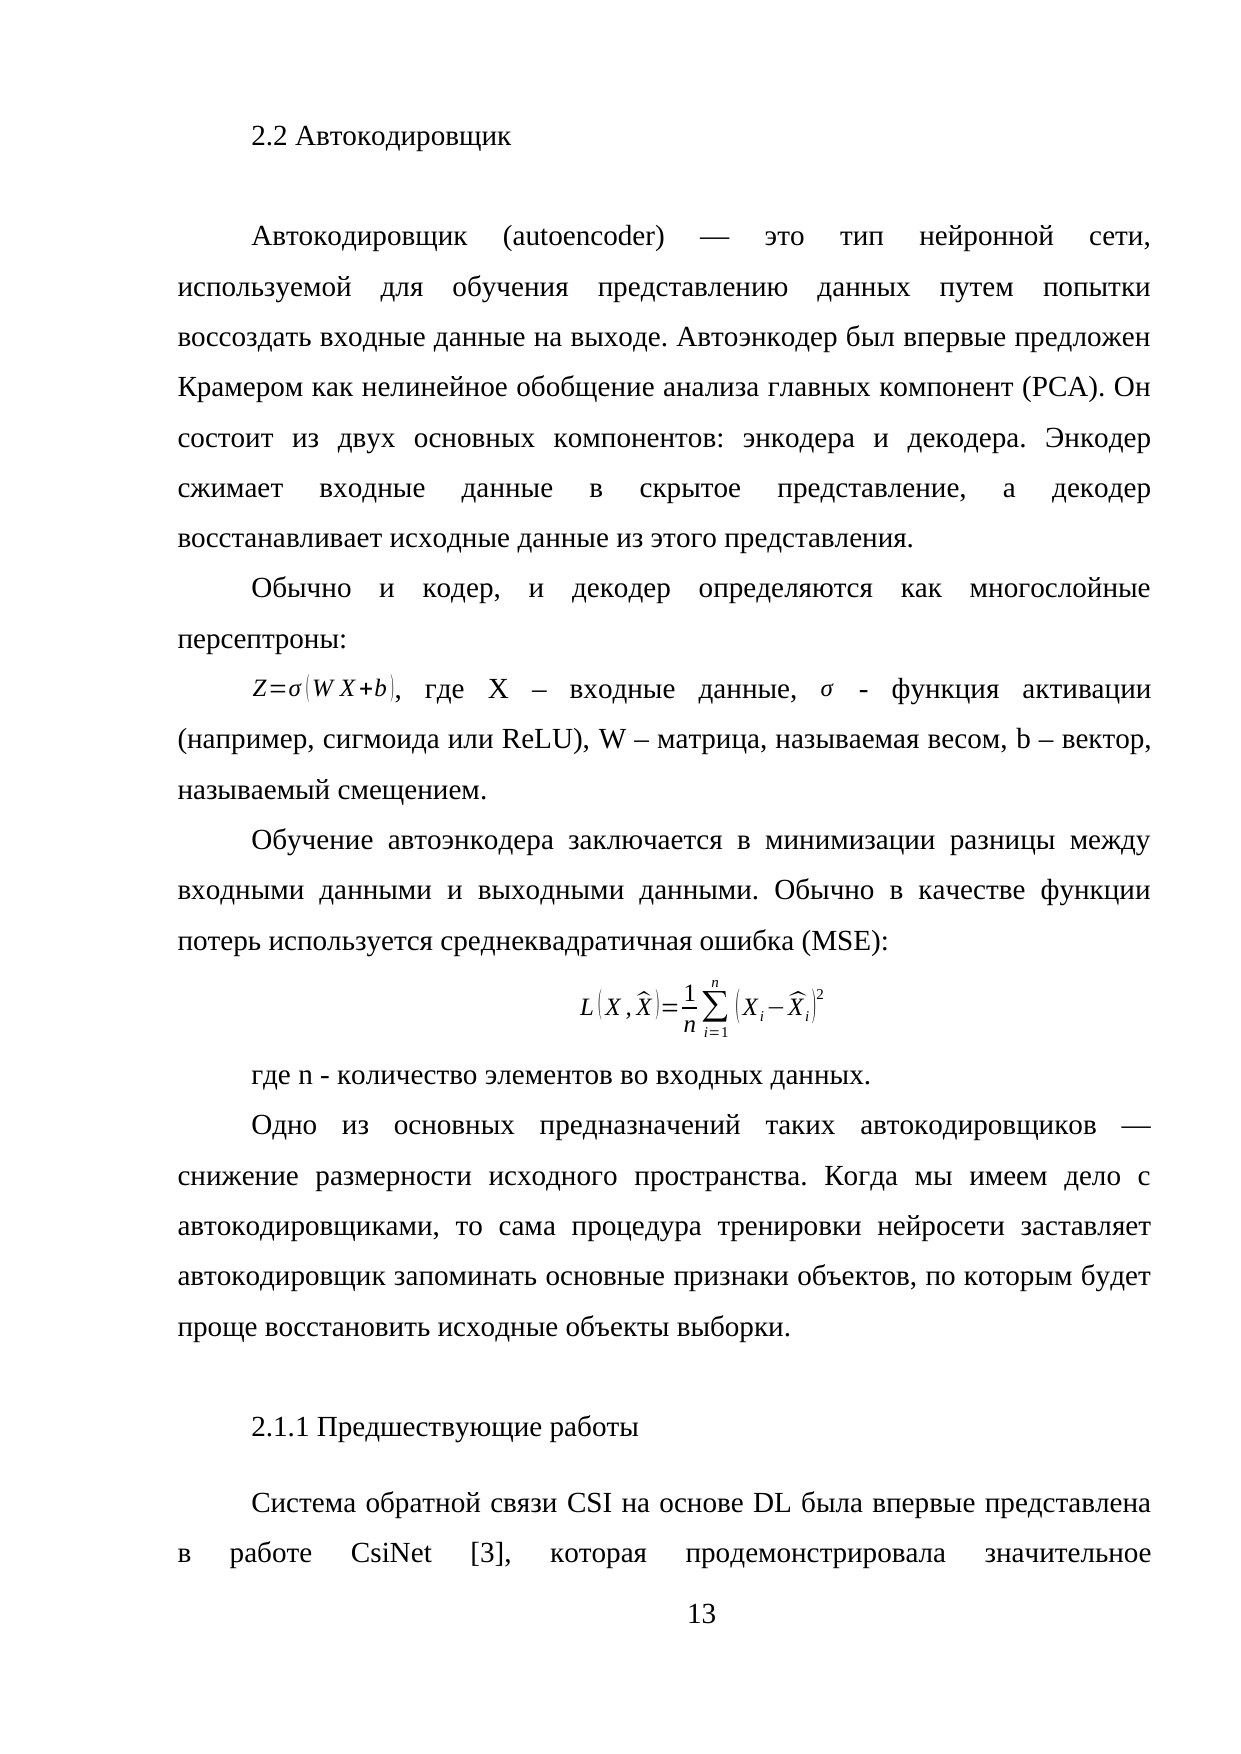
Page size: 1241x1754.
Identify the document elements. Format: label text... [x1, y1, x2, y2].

subtitle 2.2 Автокодировщик [177, 118, 1152, 152]
text Обычно и кодер, и декодер определяются как многослойные персептроны: [177, 571, 1152, 654]
text где n - количество элементов во входных данных. [177, 1057, 1152, 1091]
text Обучение автоэнкодера заключается в минимизации разницы между входными данными и выходными данными. Обычно в качестве функции потерь используется среднеквадратичная ошибка (MSE): [177, 822, 1152, 956]
subtitle 2.1.1 Предшествующие работы [177, 1409, 1152, 1443]
text Автокодировщик (autoencoder) — это тип нейронной сети, используемой для обучения представлению данных путем попытки воссоздать входные данные на выходе. Автоэнкодер был впервые предложен Крамером как нелинейное обобщение анализа главных компонент (PCA). Он состоит из двух основных компонентов: энкодера и декодера. Энкодер сжимает входные данные в скрытое представление, а декодер восстанавливает исходные данные из этого представления. [177, 218, 1152, 554]
text Одно из основных предназначений таких автокодировщиков — снижение размерности исходного пространства. Когда мы имеем дело с автокодировщиками, то сама процедура тренировки нейросети заставляет автокодировщик запоминать основные признаки объектов, по которым будет проще восстановить исходные объекты выборки. [177, 1107, 1152, 1342]
text , где X – входные данные, - функция активации (например, сигмоида или ReLU), W – матрица, называемая весом, b – вектор, называемый смещением. [177, 671, 1152, 805]
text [177, 1485, 1152, 1568]
